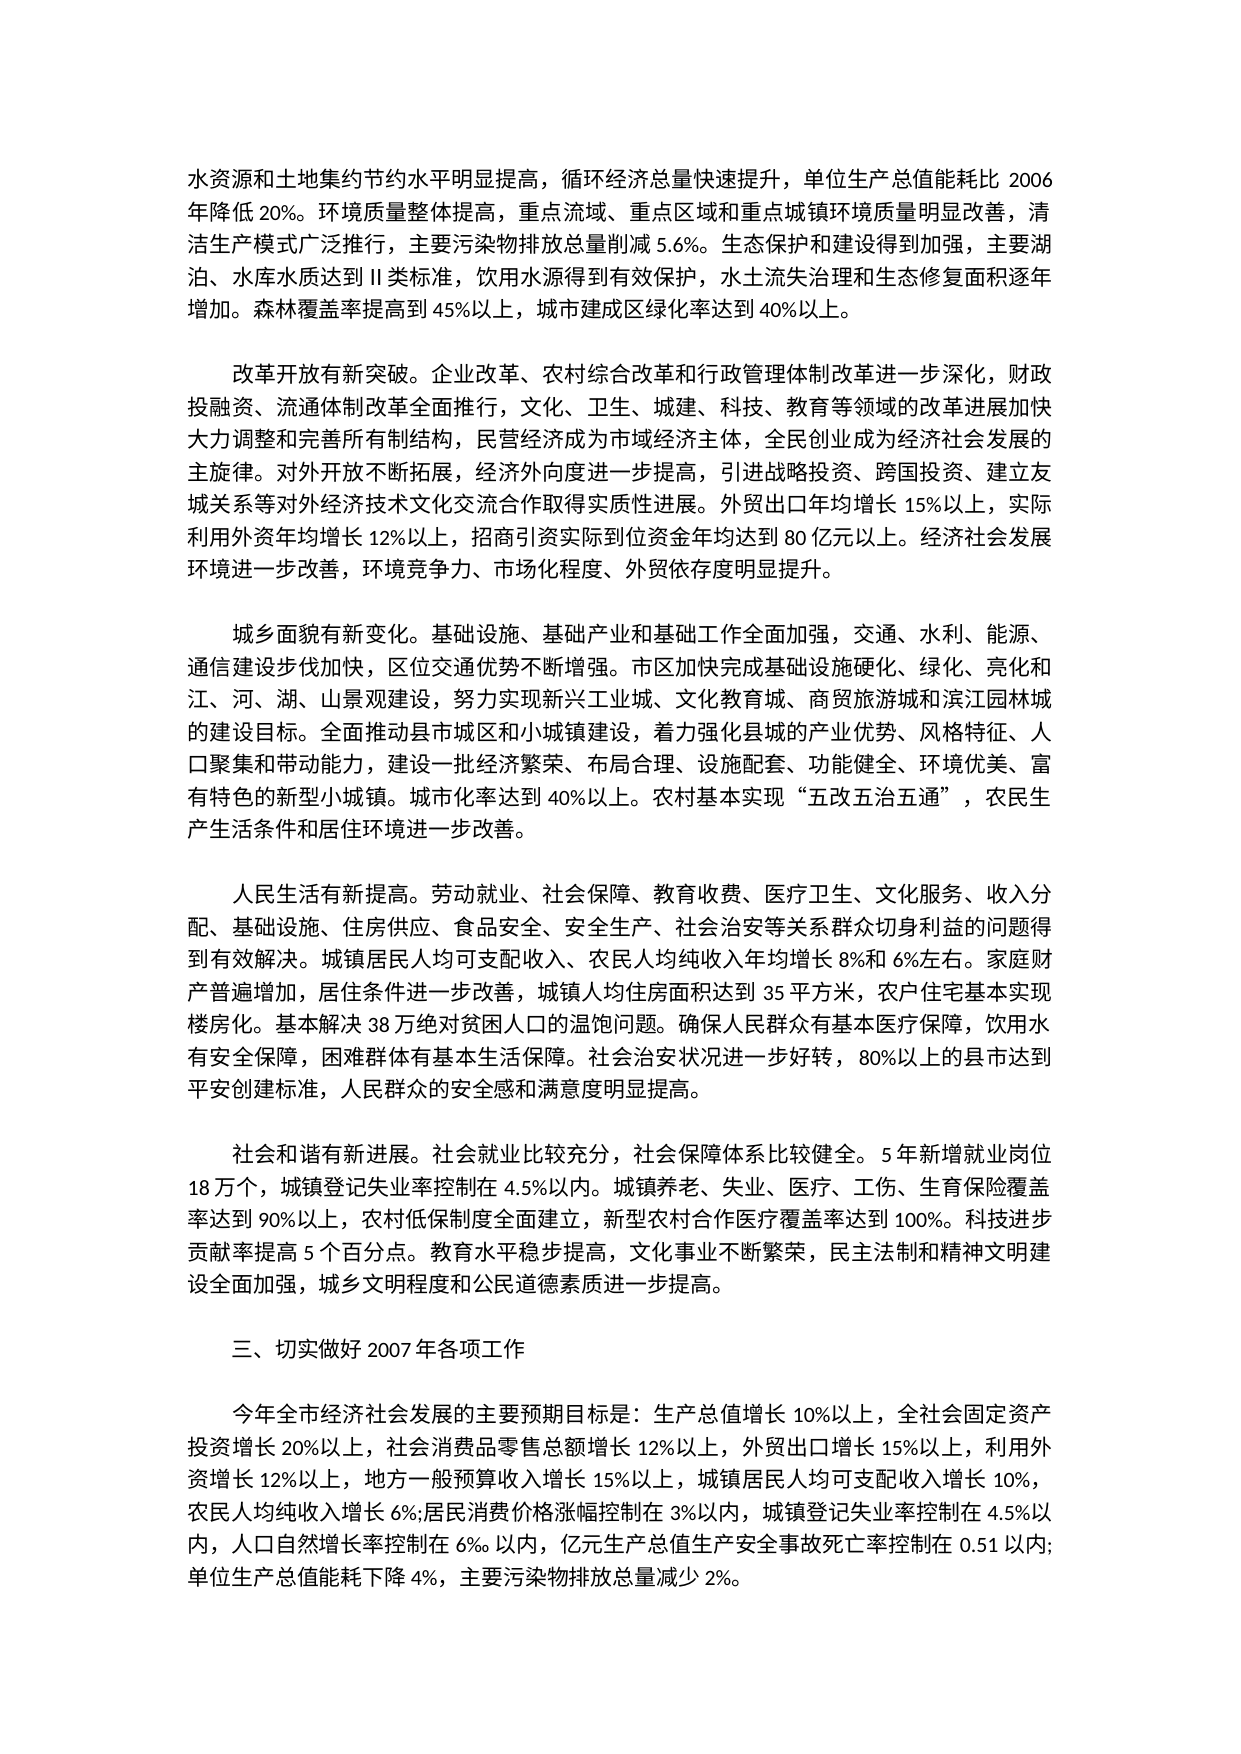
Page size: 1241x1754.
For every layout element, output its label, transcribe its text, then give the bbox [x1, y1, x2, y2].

text 社会和谐有新进展。社会就业比较充分，社会保障体系比较健全。5年新增就业岗位18万个，城镇登记失业率控制在4.5%以内。城镇养老、失业、医疗、工伤、生育保险覆盖率达到90%以上，农村低保制度全面建立，新型农村合作医疗覆盖率达到100%。科技进步贡献率提高5个百分点。教育水平稳步提高，文化事业不断繁荣，民主法制和精神文明建设全面加强，城乡文明程度和公民道德素质进一步提高。 [187, 1137, 1053, 1299]
text 城乡面貌有新变化。基础设施、基础产业和基础工作全面加强，交通、水利、能源、通信建设步伐加快，区位交通优势不断增强。市区加快完成基础设施硬化、绿化、亮化和江、河、湖、山景观建设，努力实现新兴工业城、文化教育城、商贸旅游城和滨江园林城的建设目标。全面推动县市城区和小城镇建设，着力强化县城的产业优势、风格特征、人口聚集和带动能力，建设一批经济繁荣、布局合理、设施配套、功能健全、环境优美、富有特色的新型小城镇。城市化率达到40%以上。农村基本实现“五改五治五通”，农民生产生活条件和居住环境进一步改善。 [187, 617, 1053, 844]
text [187, 162, 1053, 324]
text 三、切实做好2007年各项工作 [187, 1332, 1053, 1364]
text 人民生活有新提高。劳动就业、社会保障、教育收费、医疗卫生、文化服务、收入分配、基础设施、住房供应、食品安全、安全生产、社会治安等关系群众切身利益的问题得到有效解决。城镇居民人均可支配收入、农民人均纯收入年均增长8%和6%左右。家庭财产普遍增加，居住条件进一步改善，城镇人均住房面积达到35平方米，农户住宅基本实现楼房化。基本解决38万绝对贫困人口的温饱问题。确保人民群众有基本医疗保障，饮用水有安全保障，困难群体有基本生活保障。社会治安状况进一步好转，80%以上的县市达到平安创建标准，人民群众的安全感和满意度明显提高。 [187, 877, 1053, 1104]
text 今年全市经济社会发展的主要预期目标是：生产总值增长10%以上，全社会固定资产投资增长20%以上，社会消费品零售总额增长12%以上，外贸出口增长15%以上，利用外资增长12%以上，地方一般预算收入增长15%以上，城镇居民人均可支配收入增长10%，农民人均纯收入增长6%;居民消费价格涨幅控制在3%以内，城镇登记失业率控制在4.5%以内，人口自然增长率控制在6‰ 以内，亿元生产总值生产安全事故死亡率控制在0.51以内;单位生产总值能耗下降4%，主要污染物排放总量减少2%。 [187, 1397, 1053, 1592]
text 改革开放有新突破。企业改革、农村综合改革和行政管理体制改革进一步深化，财政、投融资、流通体制改革全面推行，文化、卫生、城建、科技、教育等领域的改革进展加快。大力调整和完善所有制结构，民营经济成为市域经济主体，全民创业成为经济社会发展的主旋律。对外开放不断拓展，经济外向度进一步提高，引进战略投资、跨国投资、建立友城关系等对外经济技术文化交流合作取得实质性进展。外贸出口年均增长15%以上，实际利用外资年均增长12%以上，招商引资实际到位资金年均达到80亿元以上。经济社会发展环境进一步改善，环境竞争力、市场化程度、外贸依存度明显提升。 [187, 357, 1053, 584]
